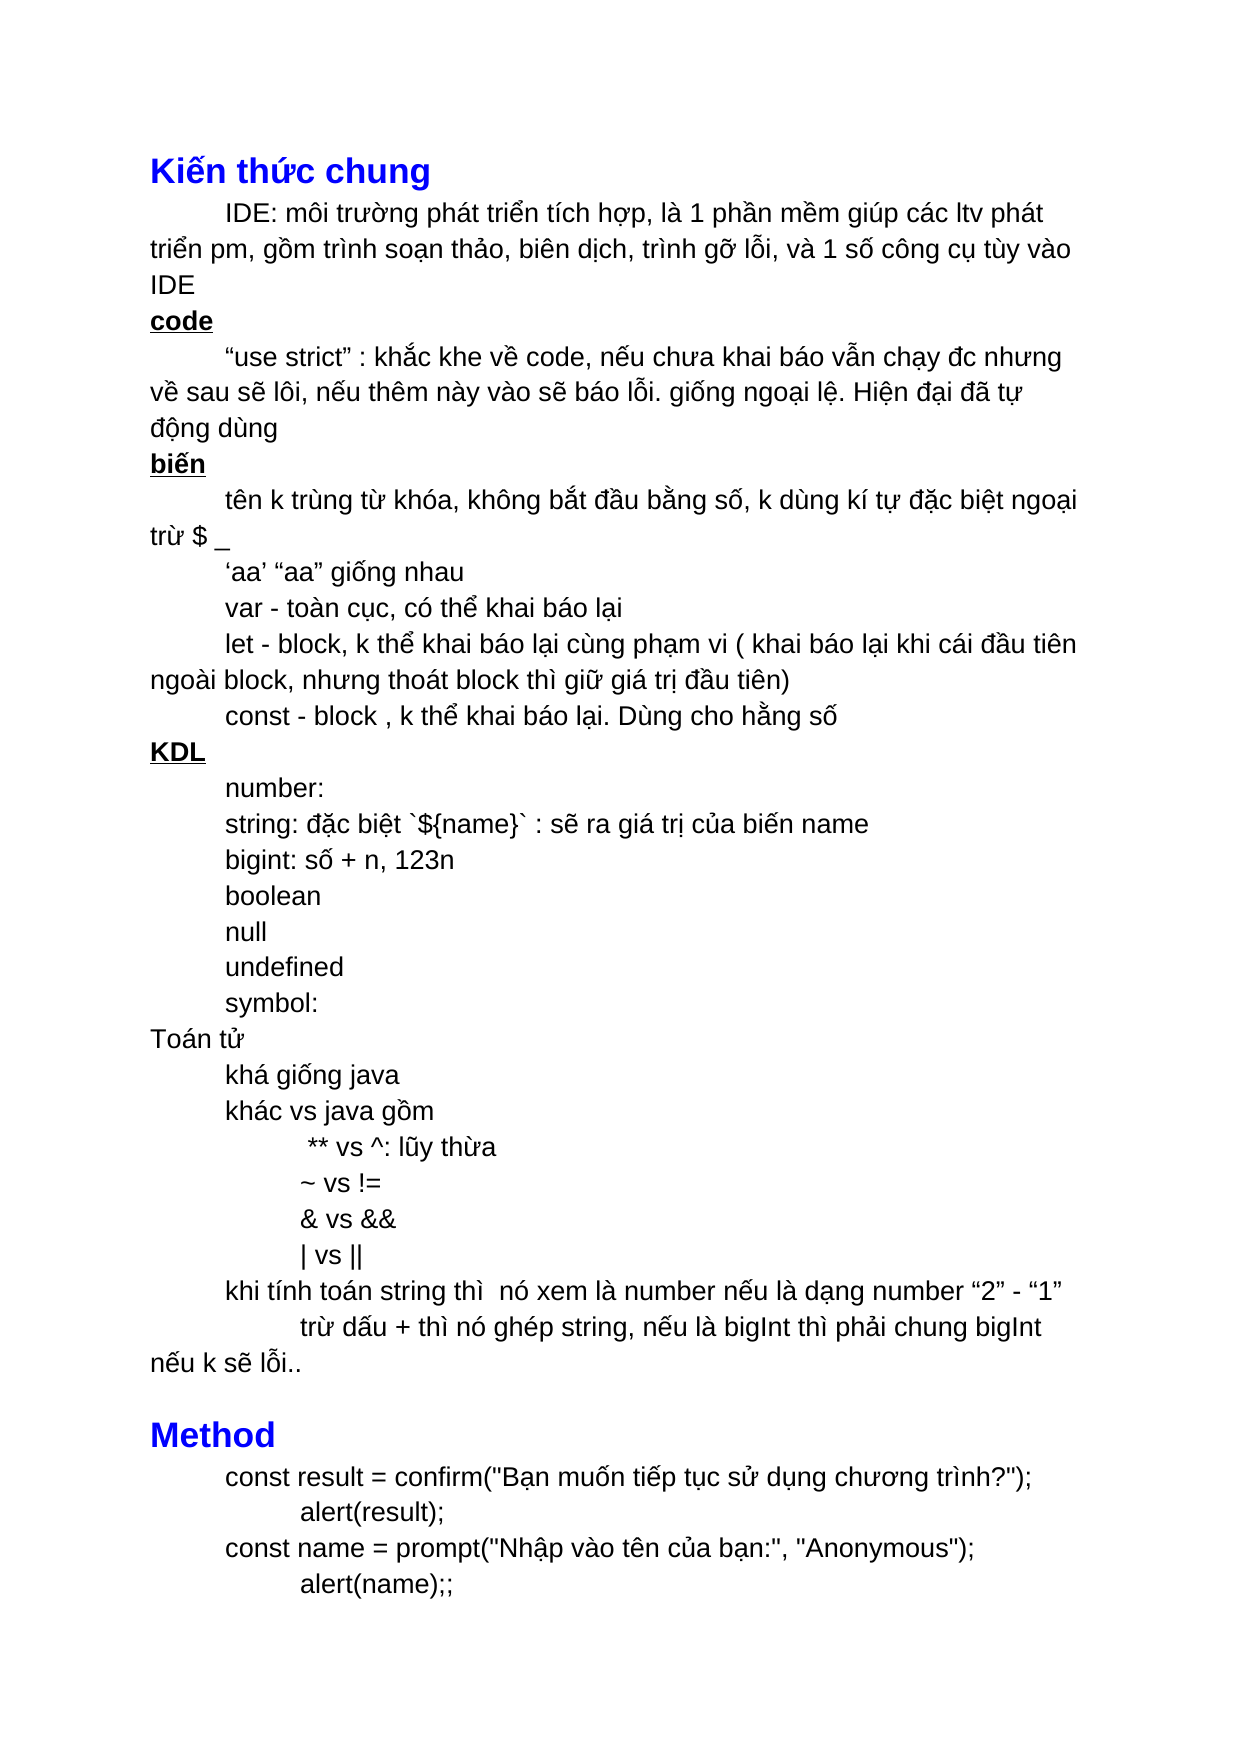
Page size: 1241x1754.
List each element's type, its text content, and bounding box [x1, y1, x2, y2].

text Method [150, 1414, 1090, 1454]
text var - toàn cục, có thể khai báo lại [150, 592, 1090, 623]
text Toán tử [150, 1023, 1090, 1054]
text tên k trùng từ khóa, không bắt đầu bằng số, k dùng kí tự đặc biệt ngoại trừ $ _ [150, 484, 1090, 551]
text symbol: [150, 987, 1090, 1019]
text trừ dấu + thì nó ghép string, nếu là bigInt thì phải chung bigInt nếu k sẽ lỗi.. [150, 1311, 1090, 1378]
text khá giống java [150, 1059, 1090, 1091]
text & vs && [150, 1203, 1090, 1234]
text alert(result); [225, 1496, 1090, 1528]
text “use strict” : khắc khe về code, nếu chưa khai báo vẫn chạy đc nhưng về sau sẽ lôi, nếu thêm này vào sẽ báo lỗi. giống ngoại lệ. Hiện đại đã tự động dùng [150, 341, 1090, 444]
text | vs || [150, 1239, 1090, 1270]
text IDE: môi trường phát triển tích hợp, là 1 phần mềm giúp các ltv phát triển pm, gồm trình soạn thảo, biên dịch, trình gỡ lỗi, và 1 số công cụ tùy vào IDE [150, 197, 1090, 300]
text Kiến thức chung [150, 150, 1090, 191]
text ~ vs != [150, 1167, 1090, 1198]
text alert(name);; [225, 1568, 1090, 1599]
text KDL [150, 736, 1090, 767]
text ** vs ^: lũy thừa [225, 1131, 1090, 1162]
text undefined [150, 951, 1090, 983]
text biến [150, 448, 1090, 479]
text boolean [150, 879, 1090, 911]
text const name = prompt("Nhập vào tên của bạn:", "Anonymous"); [150, 1532, 1090, 1564]
text code [150, 304, 1090, 336]
text bigint: số + n, 123n [150, 844, 1090, 875]
text string: đặc biệt `${name}` : sẽ ra giá trị của biến name [150, 808, 1090, 839]
text ‘aa’ “aa” giống nhau [150, 556, 1090, 587]
text number: [150, 772, 1090, 803]
text khác vs java gồm [150, 1095, 1090, 1126]
text let - block, k thể khai báo lại cùng phạm vi ( khai báo lại khi cái đầu tiên ngoài block, nhưng thoát block thì giữ giá trị đầu tiên) [150, 628, 1090, 695]
text null [150, 916, 1090, 947]
text khi tính toán string thì nó xem là number nếu là dạng number “2” - “1” [150, 1275, 1090, 1306]
text const - block , k thể khai báo lại. Dùng cho hằng số [150, 700, 1090, 731]
text const result = confirm("Bạn muốn tiếp tục sử dụng chương trình?"); [225, 1461, 1090, 1492]
